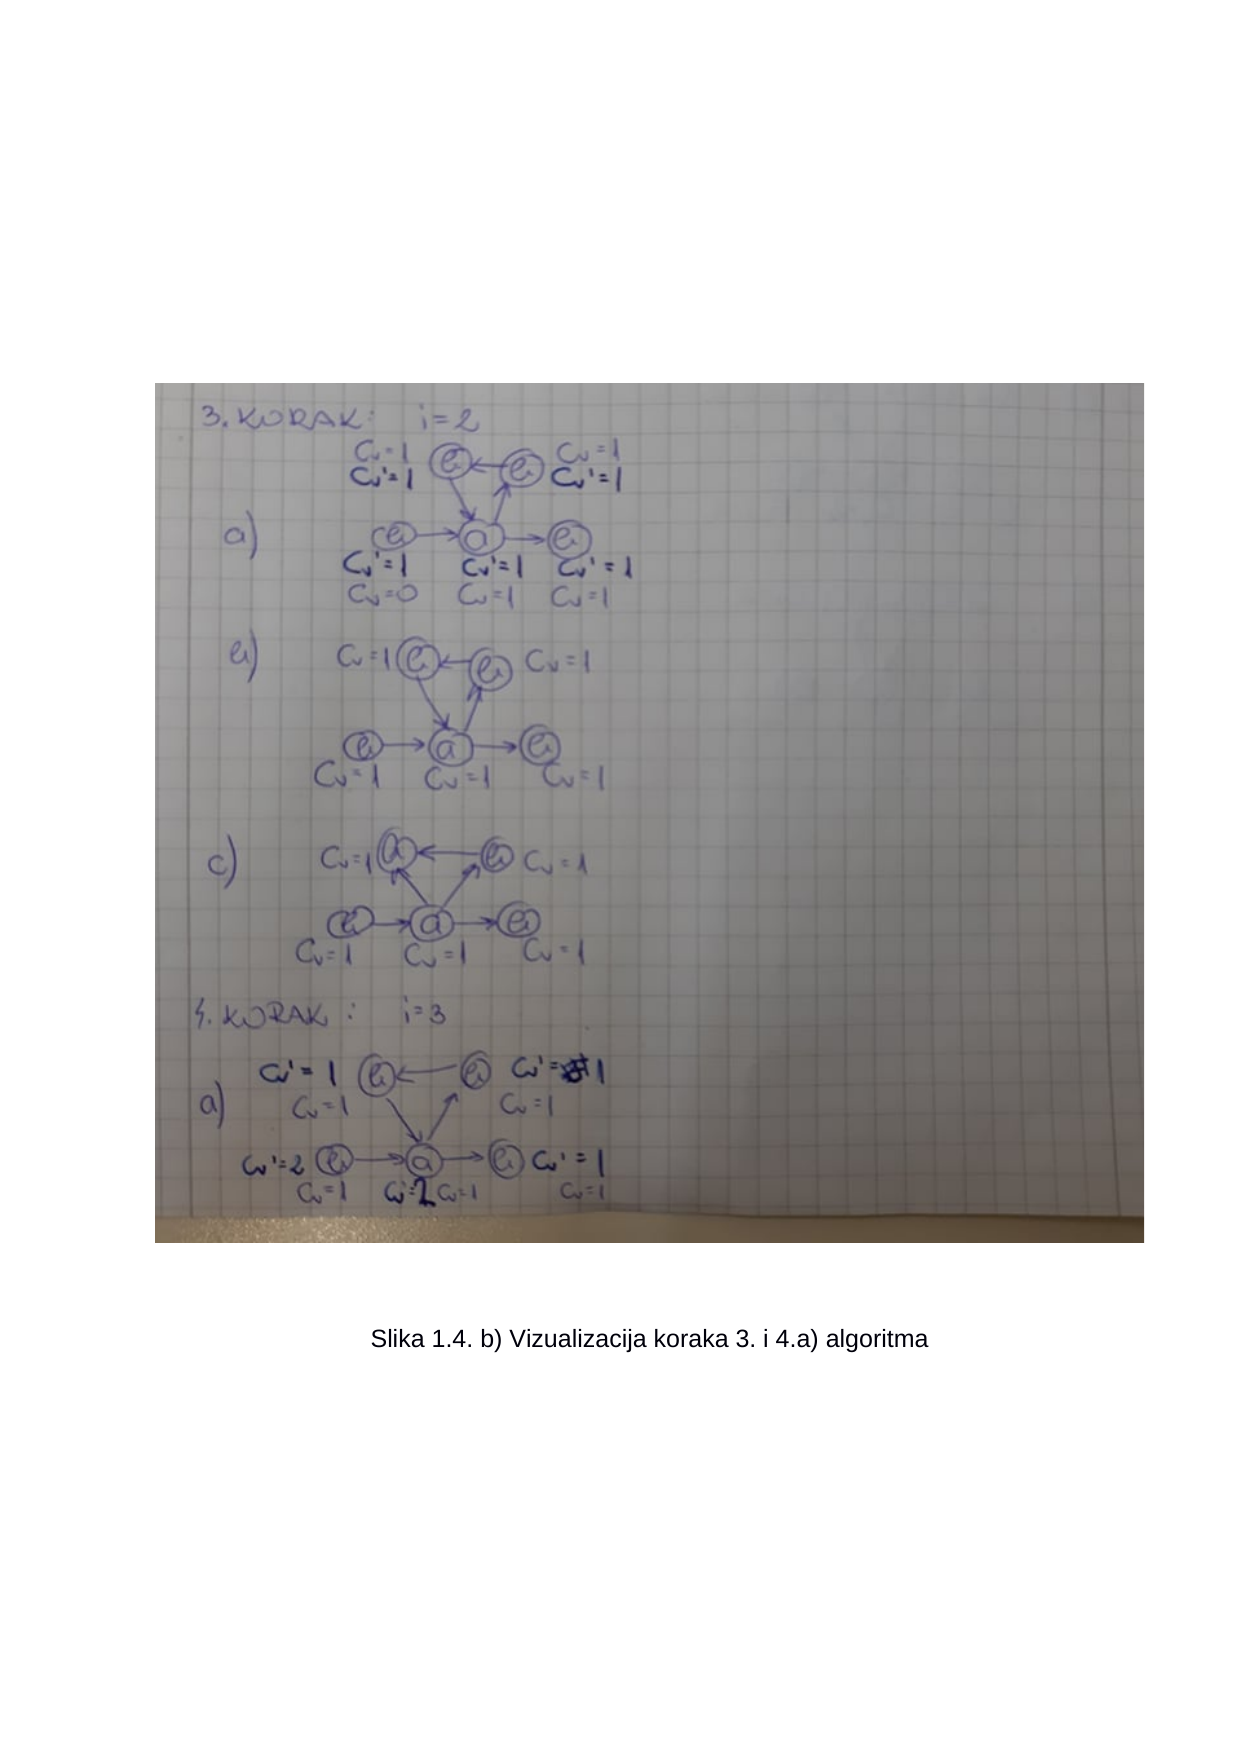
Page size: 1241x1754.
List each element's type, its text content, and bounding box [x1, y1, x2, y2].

picture [155, 383, 1145, 1243]
text Slika 1.4. b) Vizualizacija koraka 3. i 4.a) algoritma [177, 1324, 1122, 1353]
